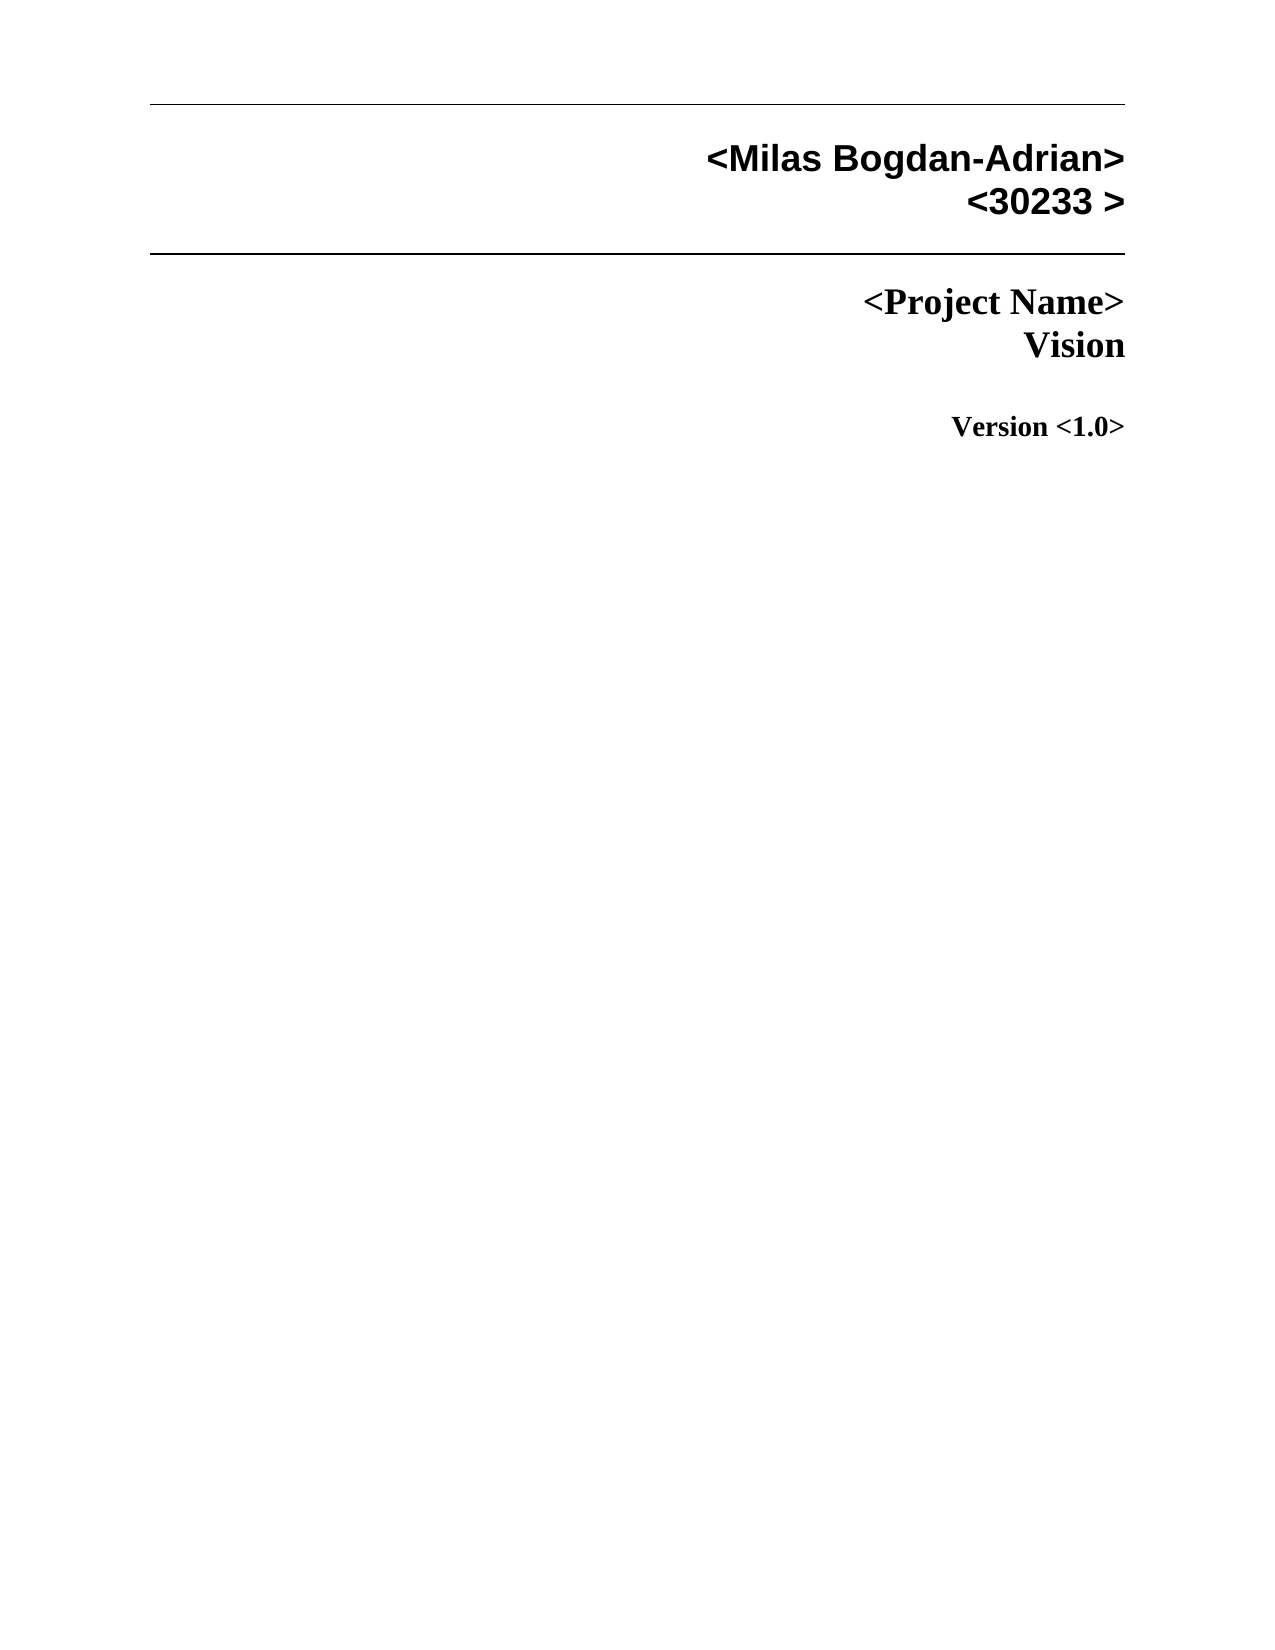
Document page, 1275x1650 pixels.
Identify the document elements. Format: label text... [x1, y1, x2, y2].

title <Football Manager> [150, 280, 1125, 323]
title Version <1.0> [150, 409, 1125, 443]
